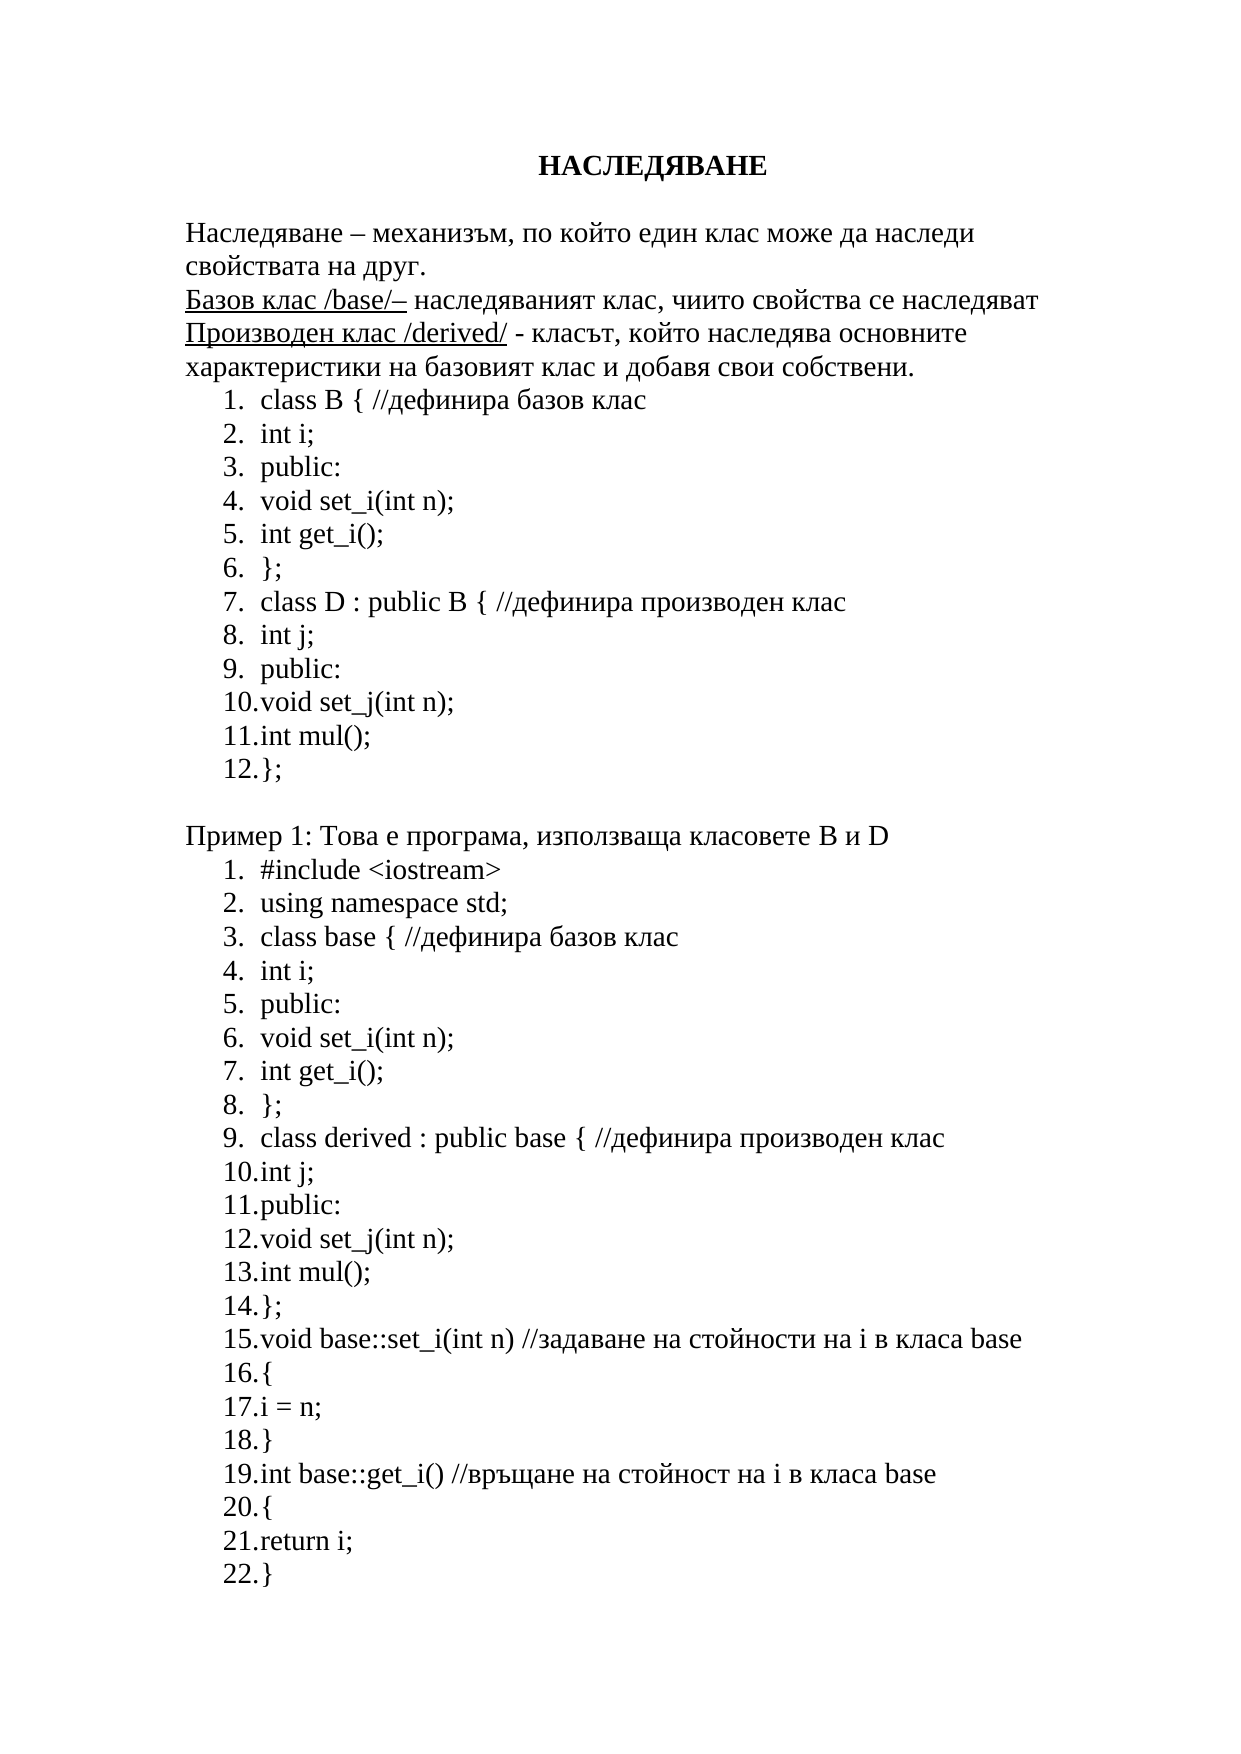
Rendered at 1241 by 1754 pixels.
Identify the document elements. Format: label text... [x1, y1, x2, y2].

list int j; [223, 1154, 1093, 1187]
list class D : public B { //дефинира производен клас [223, 584, 1093, 617]
list int j; [223, 617, 1093, 651]
list int mul(); [223, 1254, 1093, 1288]
list #include <iostream> [223, 852, 1093, 886]
list class derived : public base { //дефинира производен клас [223, 1120, 1093, 1154]
list i = n; [223, 1389, 1093, 1422]
list public: [223, 1187, 1093, 1221]
list void set_j(int n); [223, 1221, 1093, 1254]
list }; [223, 1087, 1093, 1120]
text НАСЛЕДЯВАНЕ [213, 148, 1093, 181]
list void set_j(int n); [223, 684, 1093, 718]
list public: [223, 449, 1093, 483]
list } [223, 1556, 1093, 1590]
list }; [223, 1288, 1093, 1322]
list void set_i(int n); [223, 483, 1093, 517]
text Производен клас /derived/ - класът, който наследява основните характеристики на базовият клас и добавя свои собствени. [185, 315, 1093, 382]
list int get_i(); [223, 1053, 1093, 1087]
list { [223, 1489, 1093, 1523]
list return i; [223, 1523, 1093, 1556]
list void base::set_i(int n) //задаване на стойности на i в класа base [223, 1322, 1093, 1355]
text Наследяване – механизъм, по който един клас може да наследи свойствата на друг. [185, 215, 1093, 282]
list int mul(); [223, 718, 1093, 751]
list } [223, 1422, 1093, 1456]
text Базов клас /base/– наследяваният клас, чиито свойства се наследяват [185, 282, 1093, 315]
list int i; [223, 416, 1093, 449]
list public: [223, 986, 1093, 1020]
list void set_i(int n); [223, 1020, 1093, 1053]
list int base::get_i() //връщане на стойност на i в класа base [223, 1456, 1093, 1489]
list int get_i(); [223, 517, 1093, 550]
list }; [223, 550, 1093, 584]
list class B { //дефинира базов клас [223, 382, 1093, 416]
list public: [223, 651, 1093, 684]
list }; [223, 751, 1093, 785]
text Пример 1: Това е програма, използваща класовете B и D [185, 818, 1093, 852]
list { [223, 1355, 1093, 1389]
list int i; [223, 953, 1093, 986]
list using namespace std; [223, 886, 1093, 919]
list class base { //дефинира базов клас [223, 919, 1093, 953]
